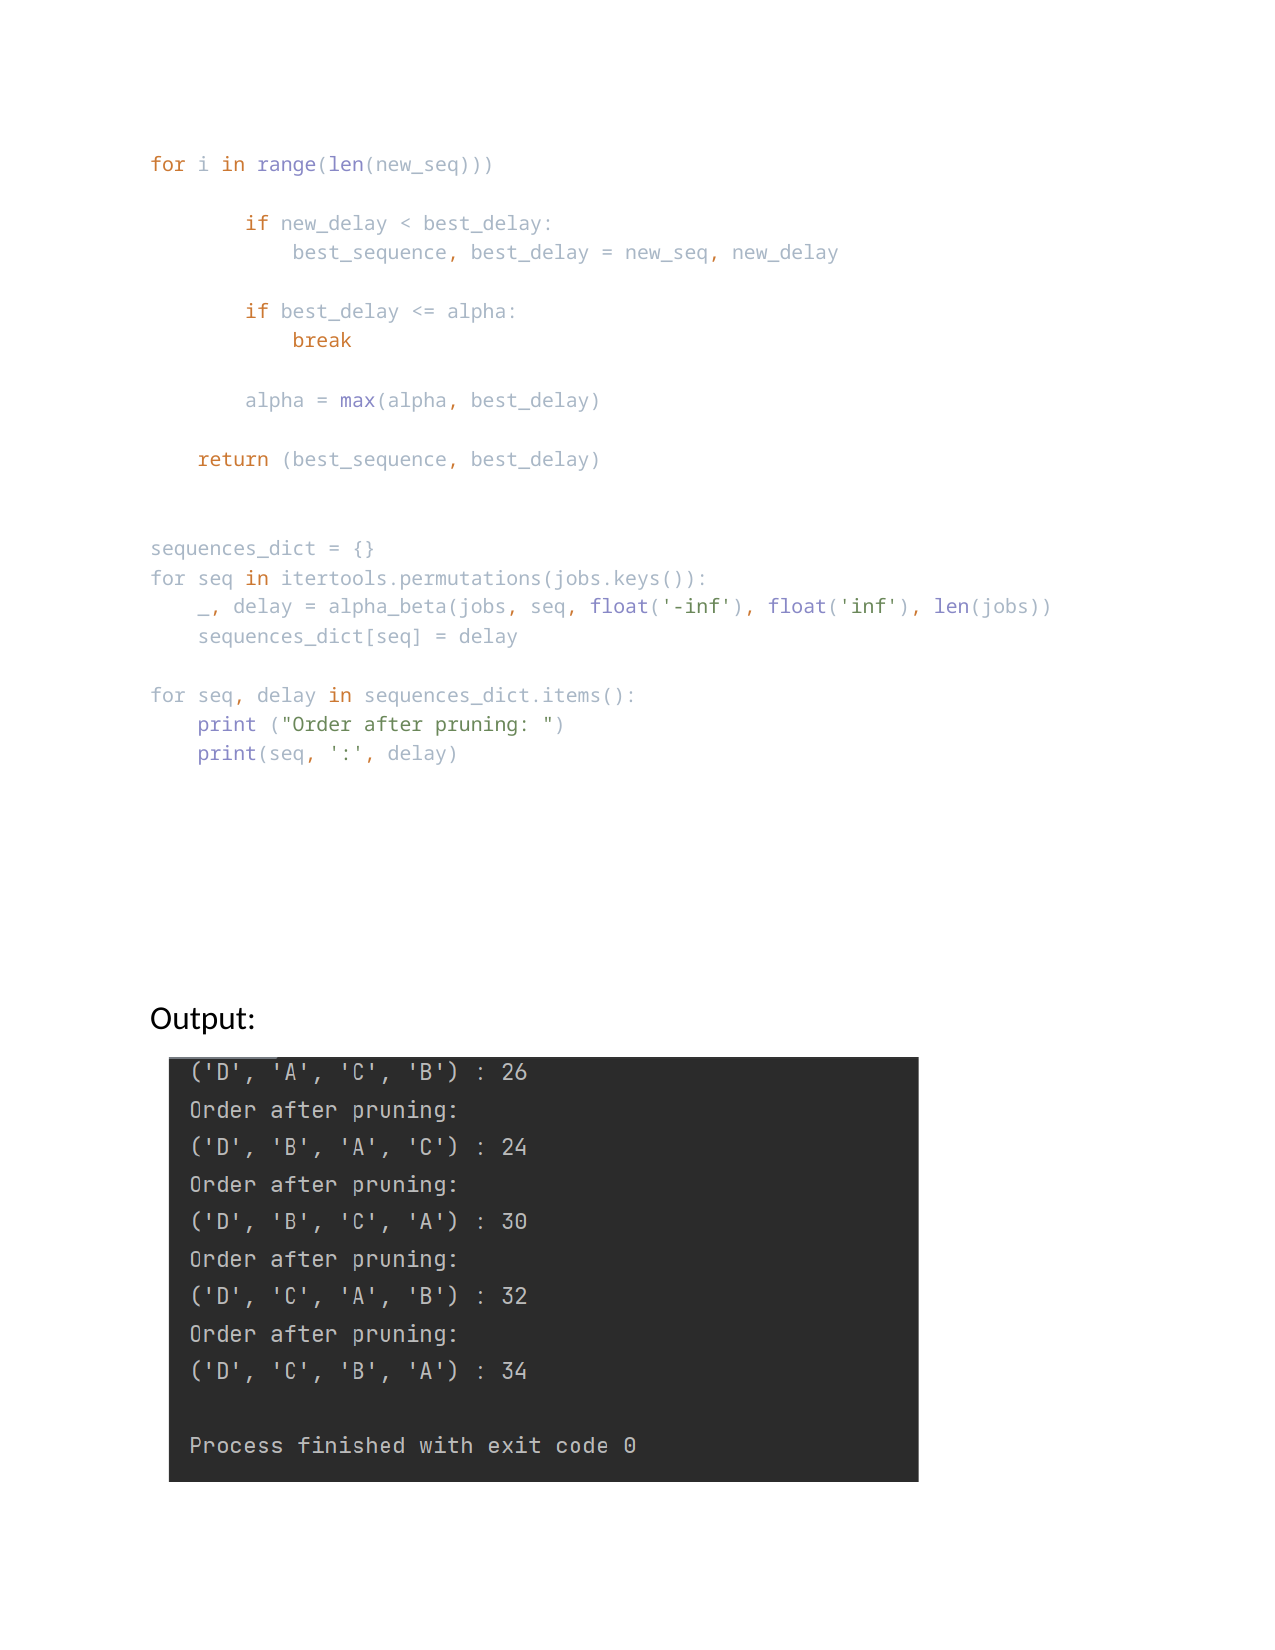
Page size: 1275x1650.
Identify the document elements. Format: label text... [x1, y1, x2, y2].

text Output: [150, 997, 1125, 1038]
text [150, 150, 1125, 796]
